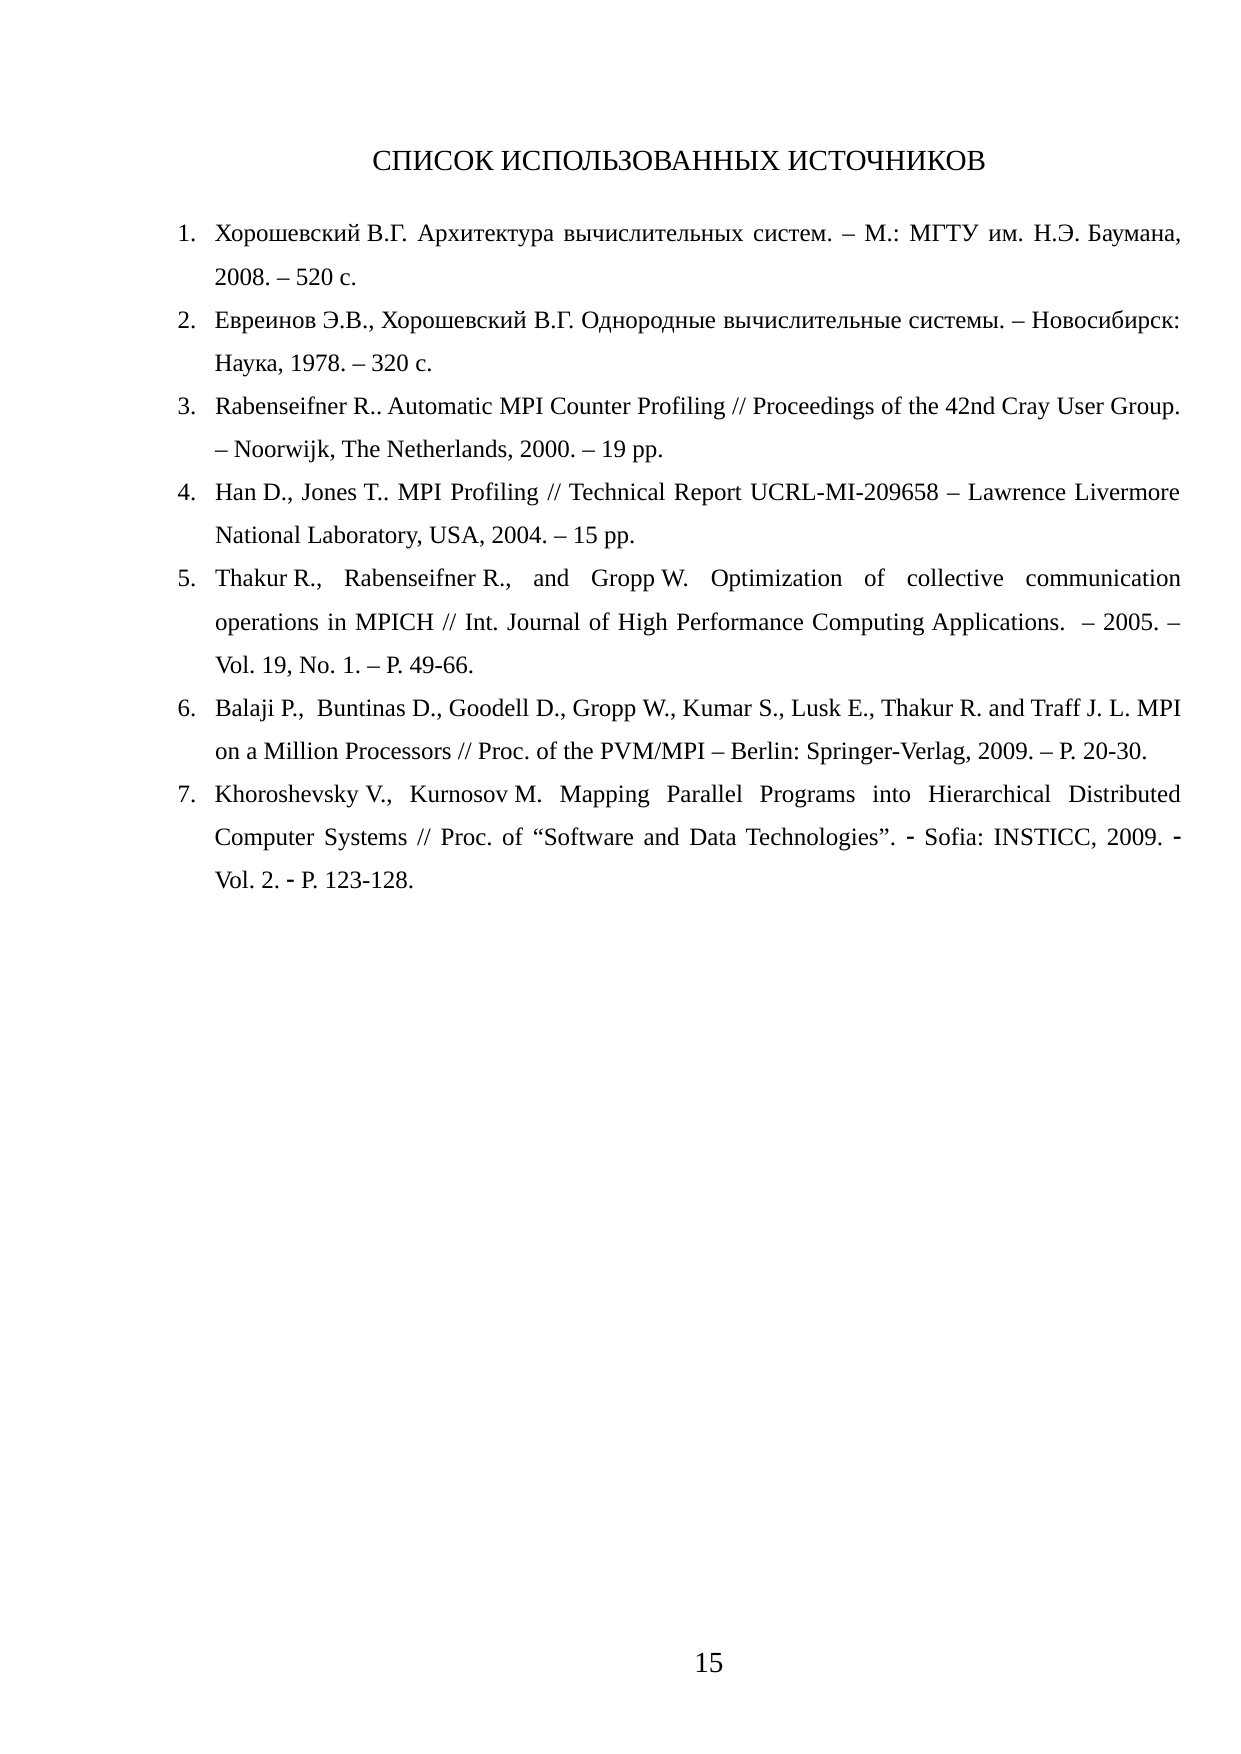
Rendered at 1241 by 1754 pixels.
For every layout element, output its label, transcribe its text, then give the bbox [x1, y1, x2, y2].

list Thakur R., Rabenseifner R., and Gropp W. Optimization of collective communication operations in MPICH // Int. Journal of High Performance Computing Applications. – 2005. – Vol. 19, No. 1. – P. 49-66. [177, 563, 1181, 678]
list Хорошевский В.Г. Архитектура вычислительных систем. – М.: МГТУ им. Н.Э. Баумана, 2008. – 520 с. [177, 218, 1181, 290]
list Han D., Jones T.. MPI Profiling // Technical Report UCRL-MI-209658 – Lawrence Livermore National Laboratory, USA, 2004. – 15 pp. [177, 477, 1181, 549]
text СПИСОК ИСПОЛЬЗОВАННЫХ ИСТОЧНИКОВ [177, 143, 1181, 177]
list Rabenseifner R.. Automatic MPI Counter Profiling // Proceedings of the 42nd Cray User Group. – Noorwijk, The Netherlands, 2000. – 19 pp. [177, 391, 1181, 463]
list Евреинов Э.В., Хорошевский В.Г. Однородные вычислительные системы. – Новосибирск: Наука, 1978. – 320 с. [177, 305, 1181, 377]
list Balaji P., Buntinas D., Goodell D., Gropp W., Kumar S., Lusk E., Thakur R. and Traff J. L. MPI on a Million Processors // Proc. of the PVM/MPI – Berlin: Springer-Verlag, 2009. – P. 20-30. [177, 693, 1181, 765]
list Khoroshevsky V., Kurnosov M. Mapping Parallel Programs into Hierarchical Distributed Computer Systems // Proc. of “Software and Data Technologies”.  Sofia: INSTICC, 2009.  Vol. 2.  P. 123-128. [177, 779, 1181, 894]
